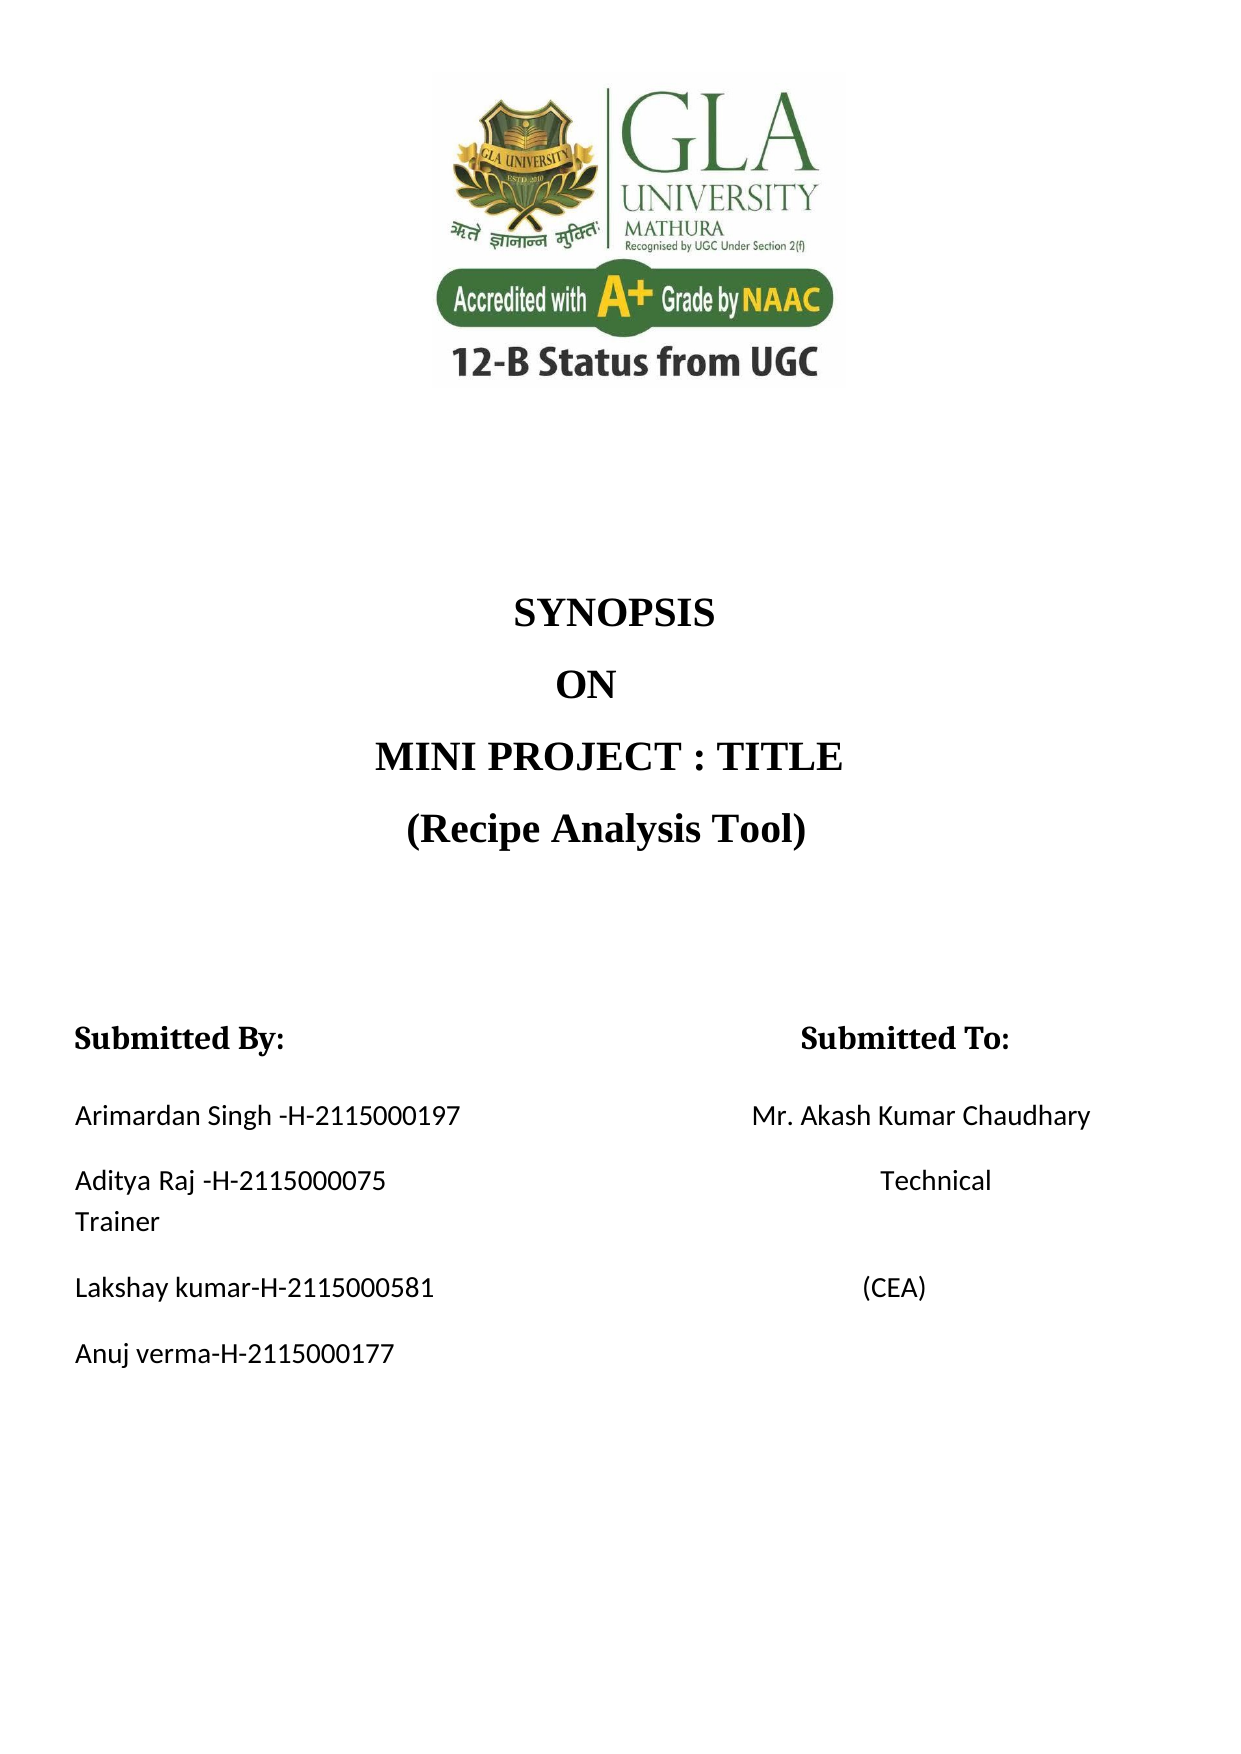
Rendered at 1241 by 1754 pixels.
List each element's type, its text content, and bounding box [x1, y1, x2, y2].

title MINI PROJECT : TITLE [375, 732, 1069, 779]
text Arimardan Singh -H-2115000197 Mr. Akash Kumar Chaudhary [75, 1097, 1144, 1132]
title SYNOPSIS ON [513, 588, 717, 708]
text Anuj verma-H-2115000177 [75, 1335, 996, 1371]
text Lakshay kumar-H-2115000581 (CEA) [75, 1269, 996, 1305]
text Aditya Raj -H-2115000075 Technical Trainer [75, 1162, 996, 1239]
subtitle Submitted By: Submitted To: [75, 1020, 1144, 1058]
title (Recipe Analysis Tool) [375, 803, 1069, 851]
picture [431, 72, 847, 388]
